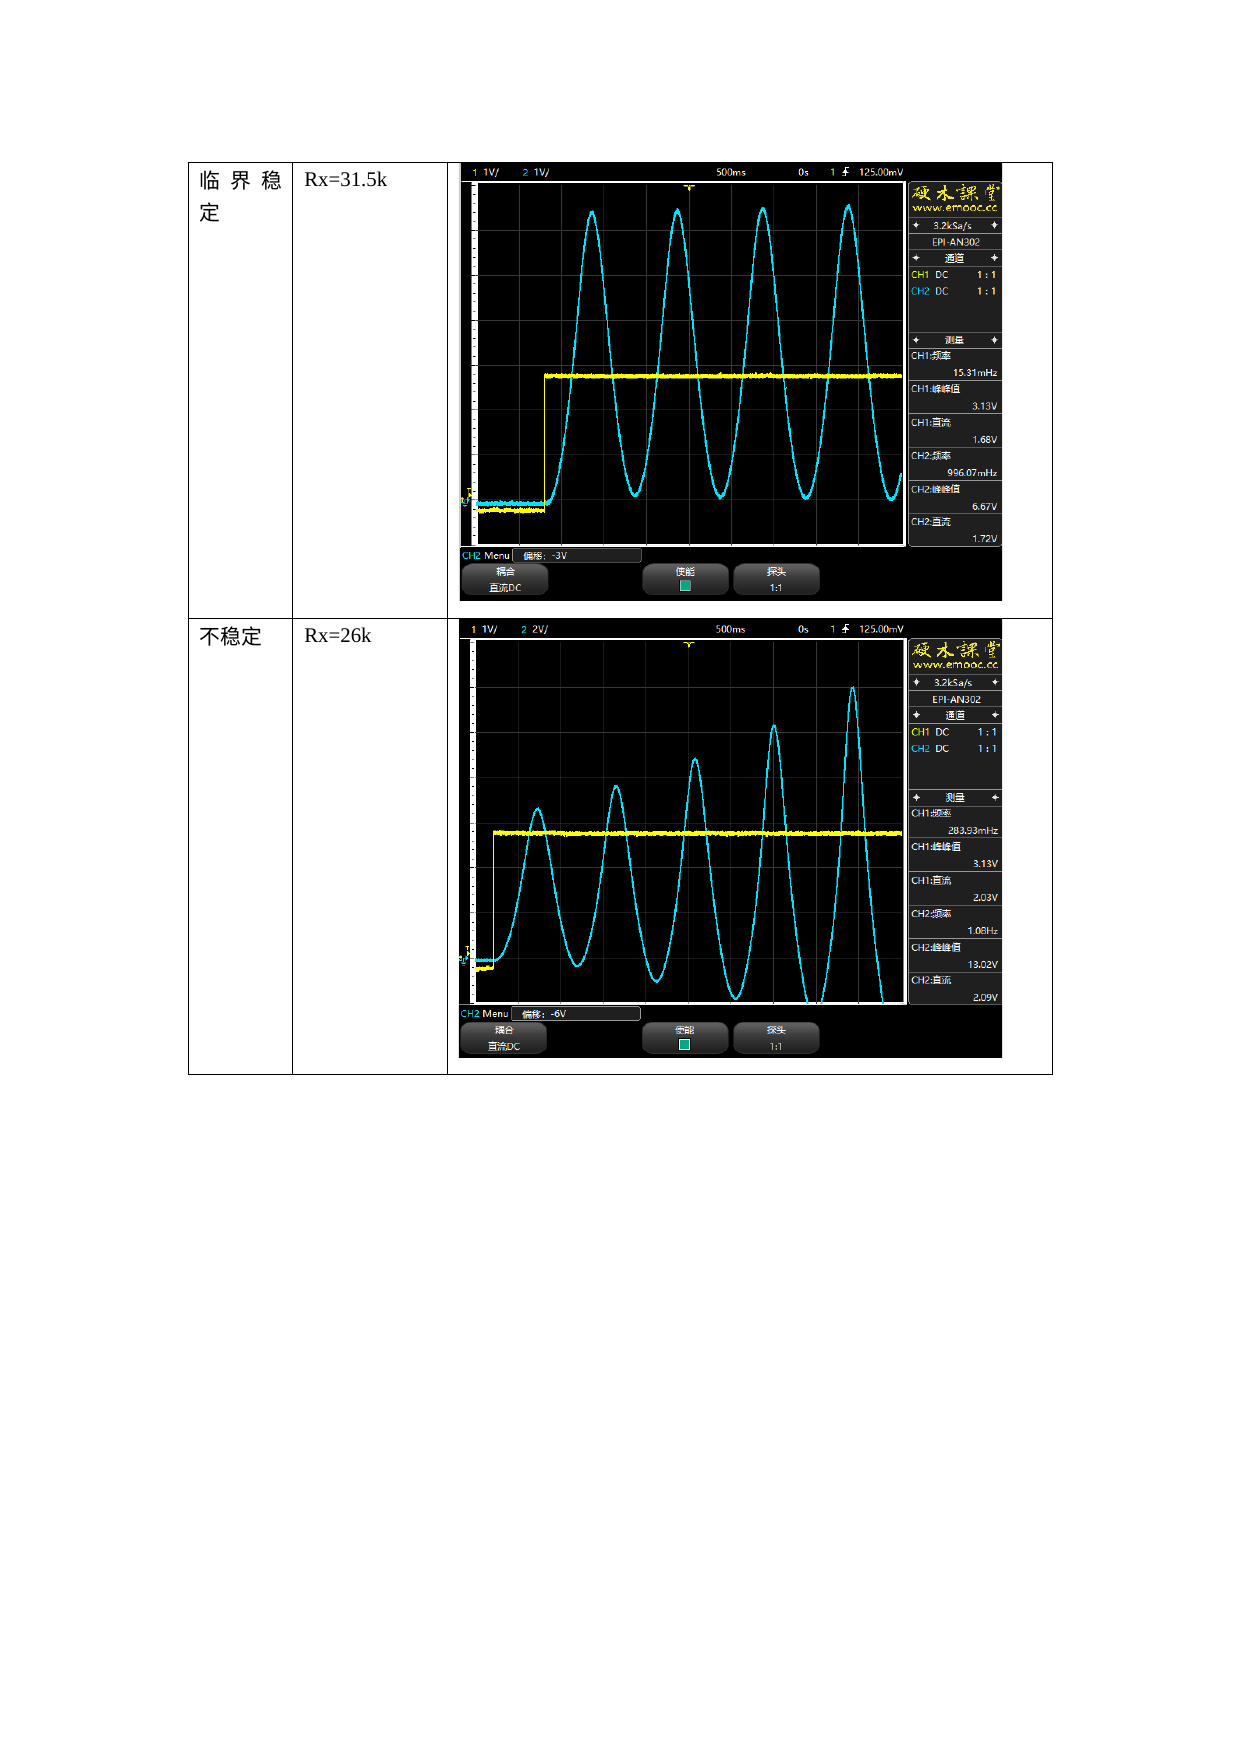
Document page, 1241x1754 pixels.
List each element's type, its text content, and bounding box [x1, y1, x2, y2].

picture [458, 619, 1003, 1058]
table_cell Rx=26k [293, 619, 447, 1074]
picture [458, 163, 1003, 601]
table_cell [448, 619, 1052, 1074]
table_cell 不稳定 [189, 619, 292, 1074]
table_cell [448, 163, 1052, 618]
table_cell 临界稳定 [189, 163, 292, 618]
table_cell Rx=31.5k [293, 163, 447, 618]
